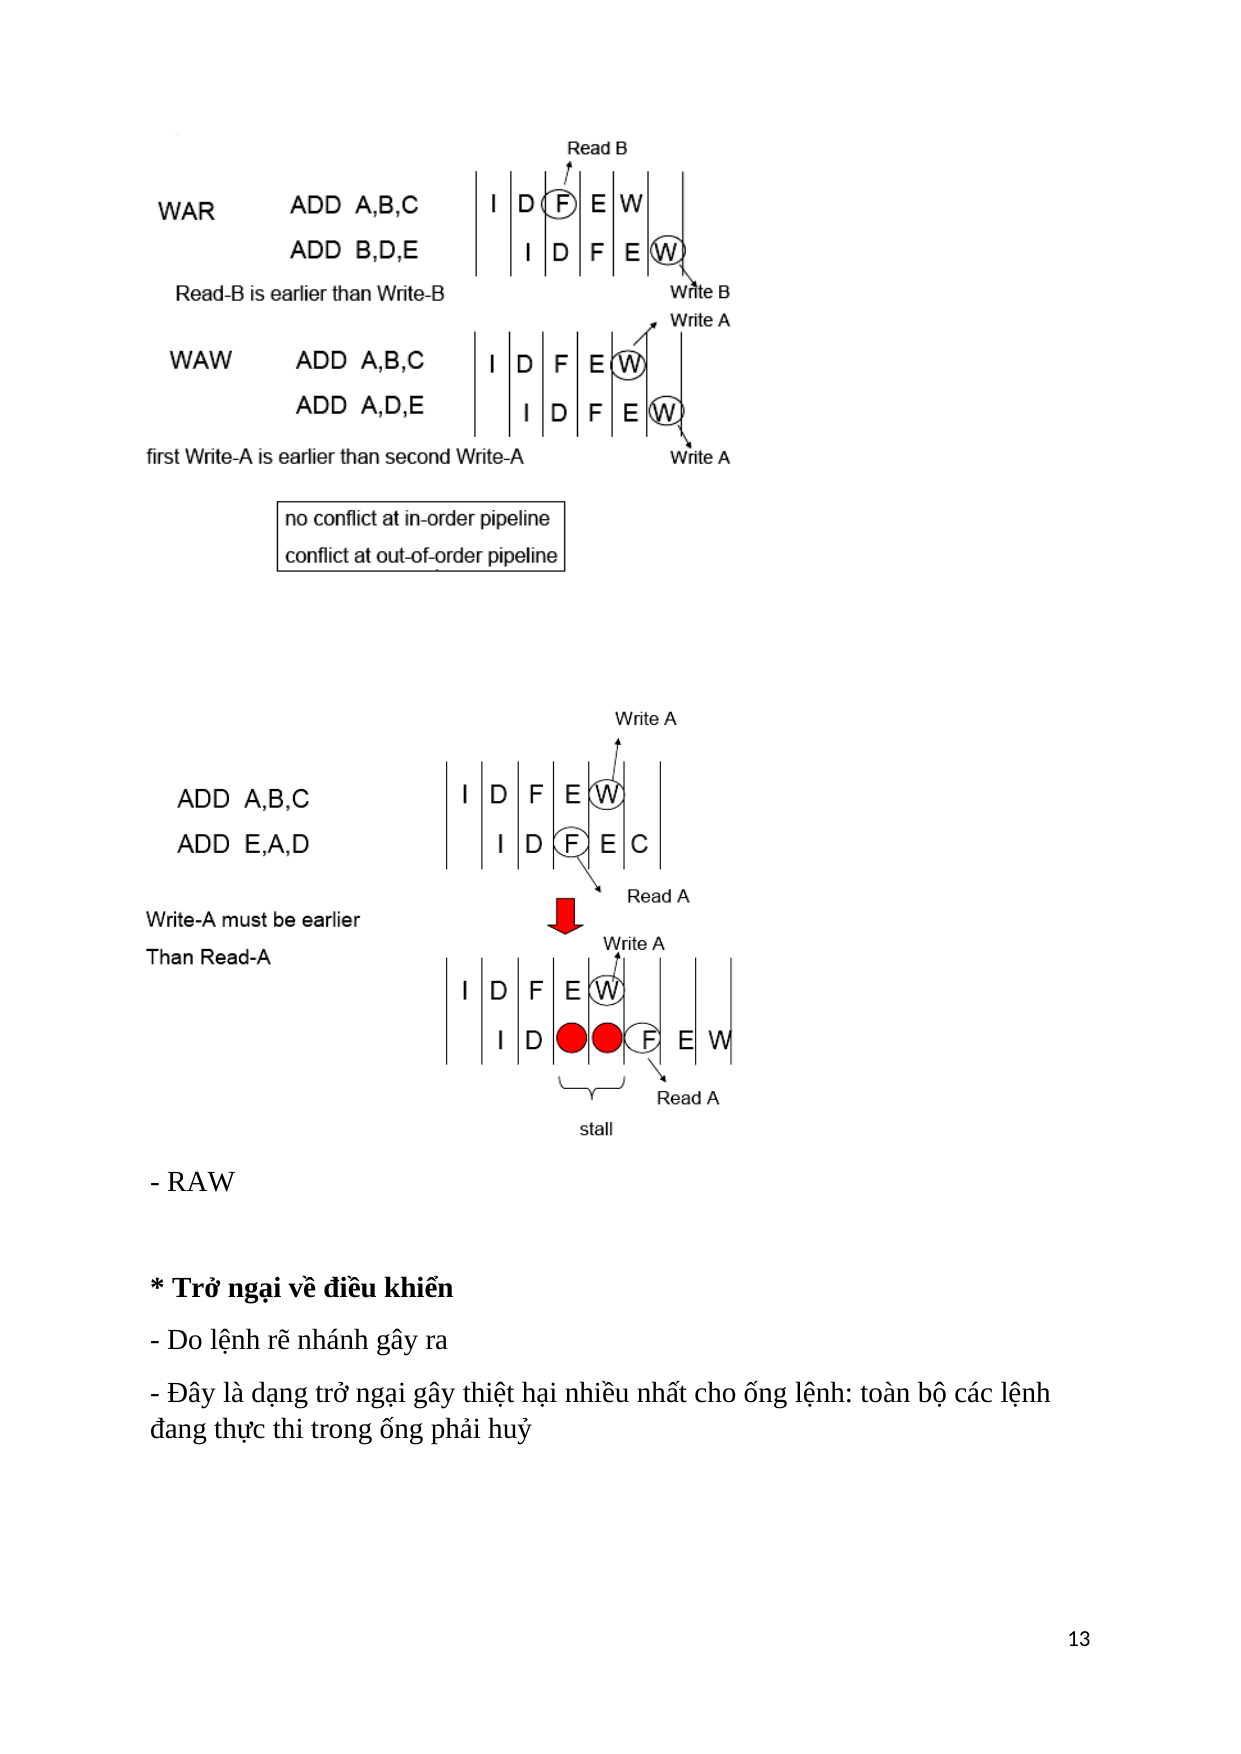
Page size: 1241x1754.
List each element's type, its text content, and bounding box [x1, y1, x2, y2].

text * Trở ngại về điều khiển [150, 1270, 1090, 1303]
picture [142, 703, 737, 1143]
text - Do lệnh rẽ nhánh gây ra [150, 1322, 1090, 1356]
text - Đây là dạng trở ngại gây thiệt hại nhiều nhất cho ống lệnh: toàn bộ các lệnh đang thực thi trong ống phải huỷ [150, 1375, 1090, 1445]
